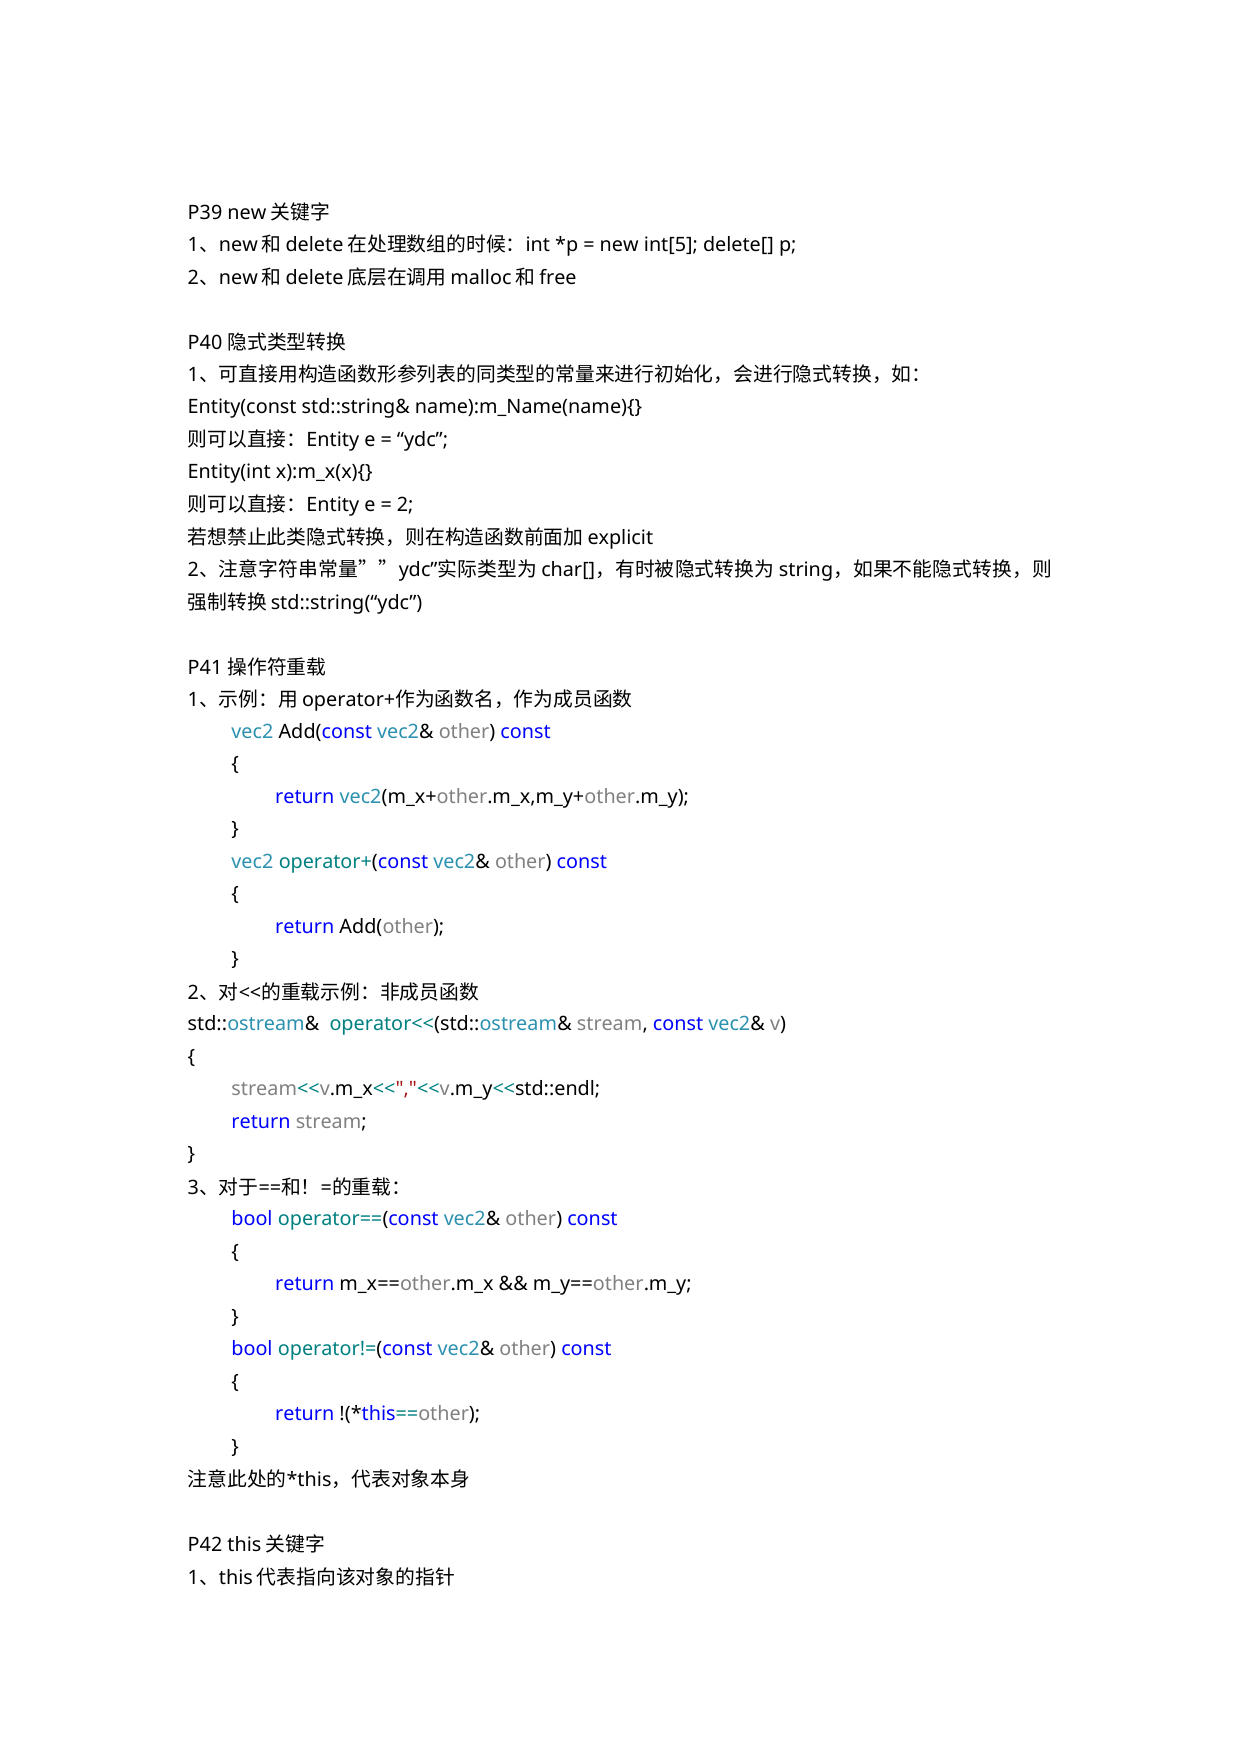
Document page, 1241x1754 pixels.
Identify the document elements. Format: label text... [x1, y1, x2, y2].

text 1、示例：用operator+作为函数名，作为成员函数 [187, 682, 1053, 714]
text 2、对<<的重载示例：非成员函数 [187, 974, 1053, 1007]
text } [187, 1137, 1053, 1169]
text { [187, 1234, 1053, 1267]
text } [187, 942, 1053, 974]
text 1、new和delete在处理数组的时候：int *p = new int[5]; delete[] p; [187, 227, 1053, 259]
text 1、可直接用构造函数形参列表的同类型的常量来进行初始化，会进行隐式转换，如： [187, 357, 1053, 389]
text stream<<v.m_x<<","<<v.m_y<<std::endl; [187, 1072, 1053, 1104]
text bool operator!=(const vec2& other) const [187, 1332, 1053, 1364]
text vec2 operator+(const vec2& other) const [187, 844, 1053, 877]
text { [187, 747, 1053, 779]
text vec2 Add(const vec2& other) const [187, 714, 1053, 747]
text 2、注意字符串常量””ydc”实际类型为char[]，有时被隐式转换为string，如果不能隐式转换，则强制转换std::string(“ydc”) [187, 552, 1053, 617]
text { [187, 877, 1053, 909]
text } [187, 1429, 1053, 1462]
text Entity(int x):m_x(x){} [187, 454, 1053, 487]
text 则可以直接：Entity e = 2; [187, 487, 1053, 519]
text P41 操作符重载 [187, 649, 1053, 682]
text P39 new关键字 [187, 194, 1053, 227]
text return m_x==other.m_x && m_y==other.m_y; [187, 1267, 1053, 1299]
text } [187, 1299, 1053, 1332]
text P42 this关键字 [187, 1527, 1053, 1559]
text return stream; [187, 1104, 1053, 1137]
text return !(*this==other); [187, 1397, 1053, 1429]
text 1、this代表指向该对象的指针 [187, 1559, 1053, 1592]
text 注意此处的*this，代表对象本身 [187, 1462, 1053, 1494]
text std::ostream& operator<<(std::ostream& stream, const vec2& v) [187, 1007, 1053, 1039]
text bool operator==(const vec2& other) const [187, 1202, 1053, 1234]
text 若想禁止此类隐式转换，则在构造函数前面加explicit [187, 519, 1053, 552]
text return Add(other); [187, 909, 1053, 942]
text P40 隐式类型转换 [187, 324, 1053, 357]
text 3、对于==和！=的重载： [187, 1169, 1053, 1202]
text 2、new和delete底层在调用malloc和free [187, 259, 1053, 292]
text return vec2(m_x+other.m_x,m_y+other.m_y); [187, 779, 1053, 812]
text Entity(const std::string& name):m_Name(name){} [187, 389, 1053, 422]
text } [187, 812, 1053, 844]
text { [187, 1364, 1053, 1397]
text { [187, 1039, 1053, 1072]
text 则可以直接：Entity e = “ydc”; [187, 422, 1053, 454]
